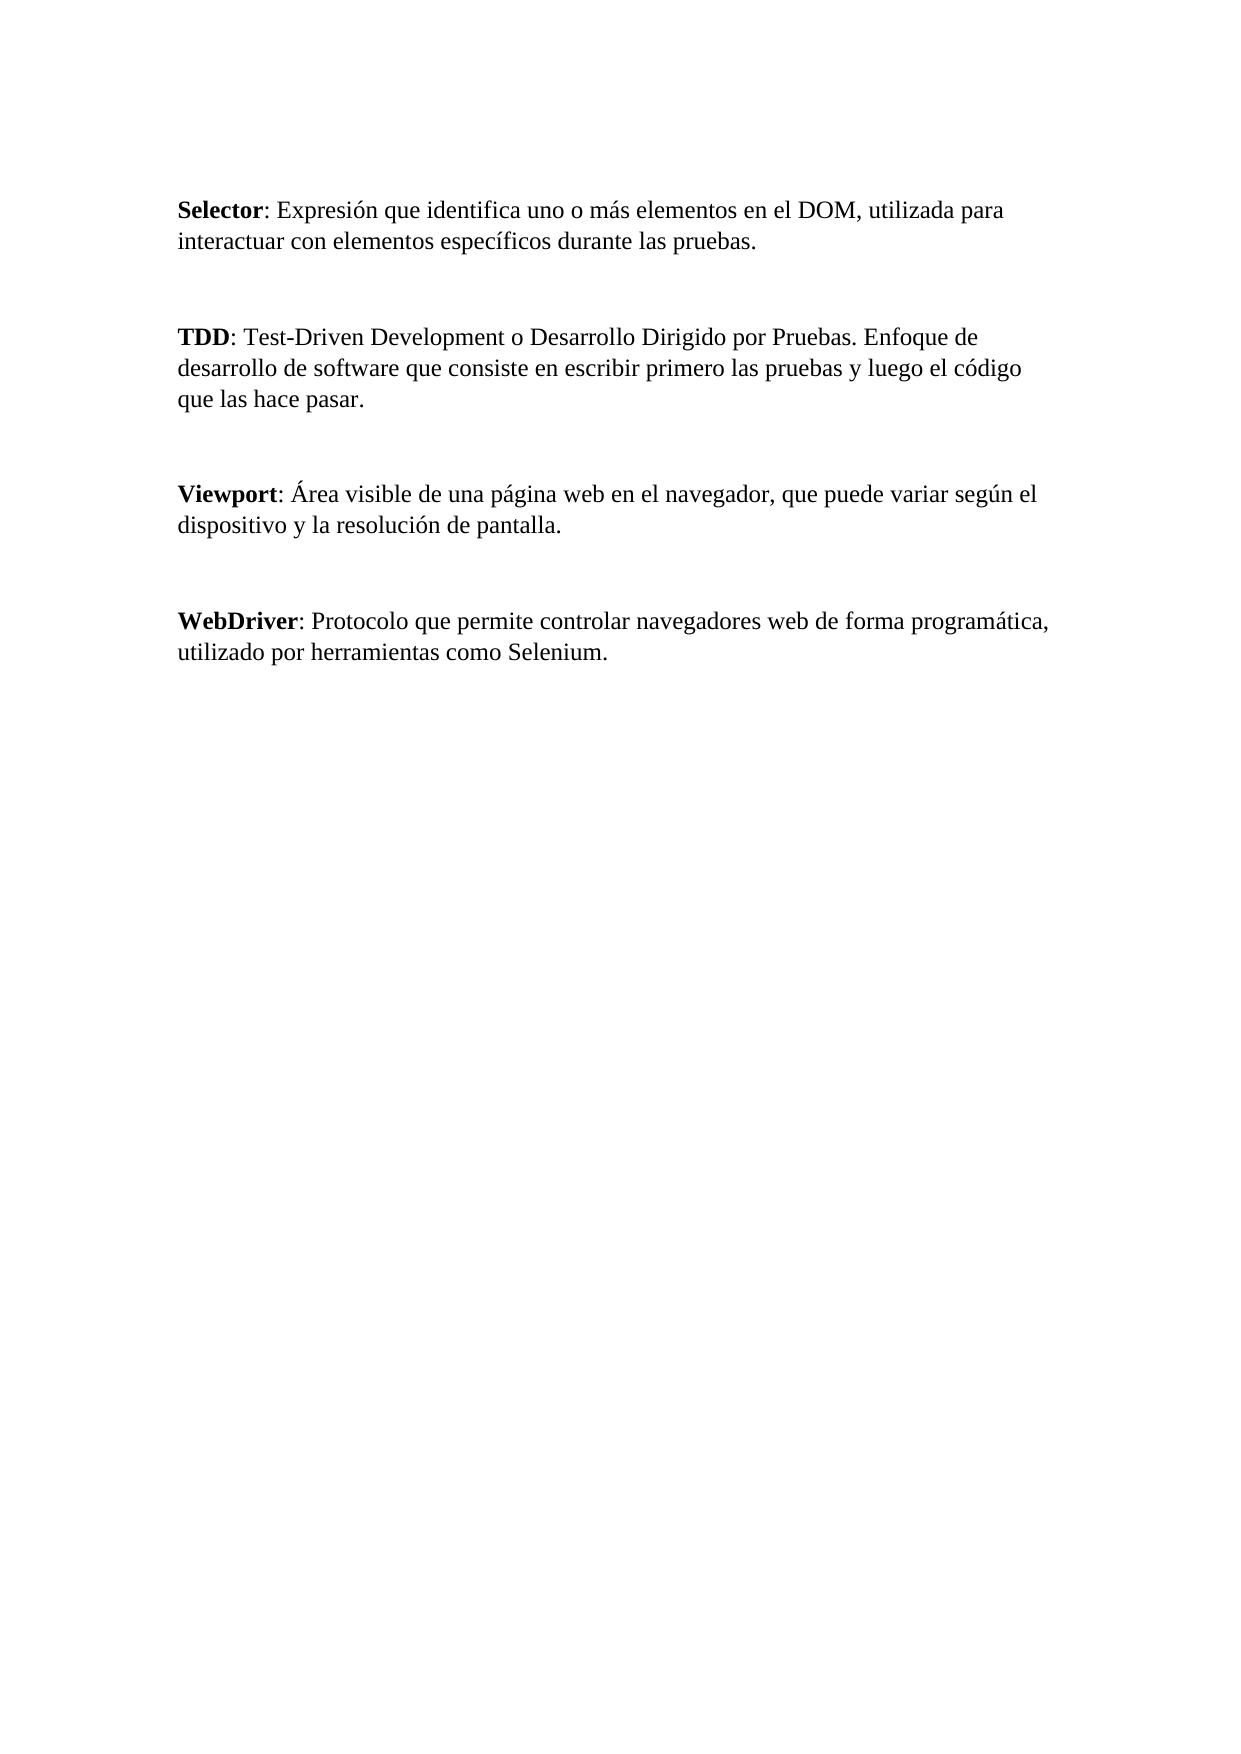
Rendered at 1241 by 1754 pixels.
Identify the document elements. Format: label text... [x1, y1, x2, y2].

text Viewport: Área visible de una página web en el navegador, que puede variar según el dispositivo y la resolución de pantalla. [177, 479, 1063, 539]
text TDD: Test-Driven Development o Desarrollo Dirigido por Pruebas. Enfoque de desarrollo de software que consiste en escribir primero las pruebas y luego el código que las hace pasar. [177, 322, 1063, 413]
text WebDriver: Protocolo que permite controlar navegadores web de forma programática, utilizado por herramientas como Selenium. [177, 606, 1063, 666]
text Selector: Expresión que identifica uno o más elementos en el DOM, utilizada para interactuar con elementos específicos durante las pruebas. [177, 195, 1063, 255]
